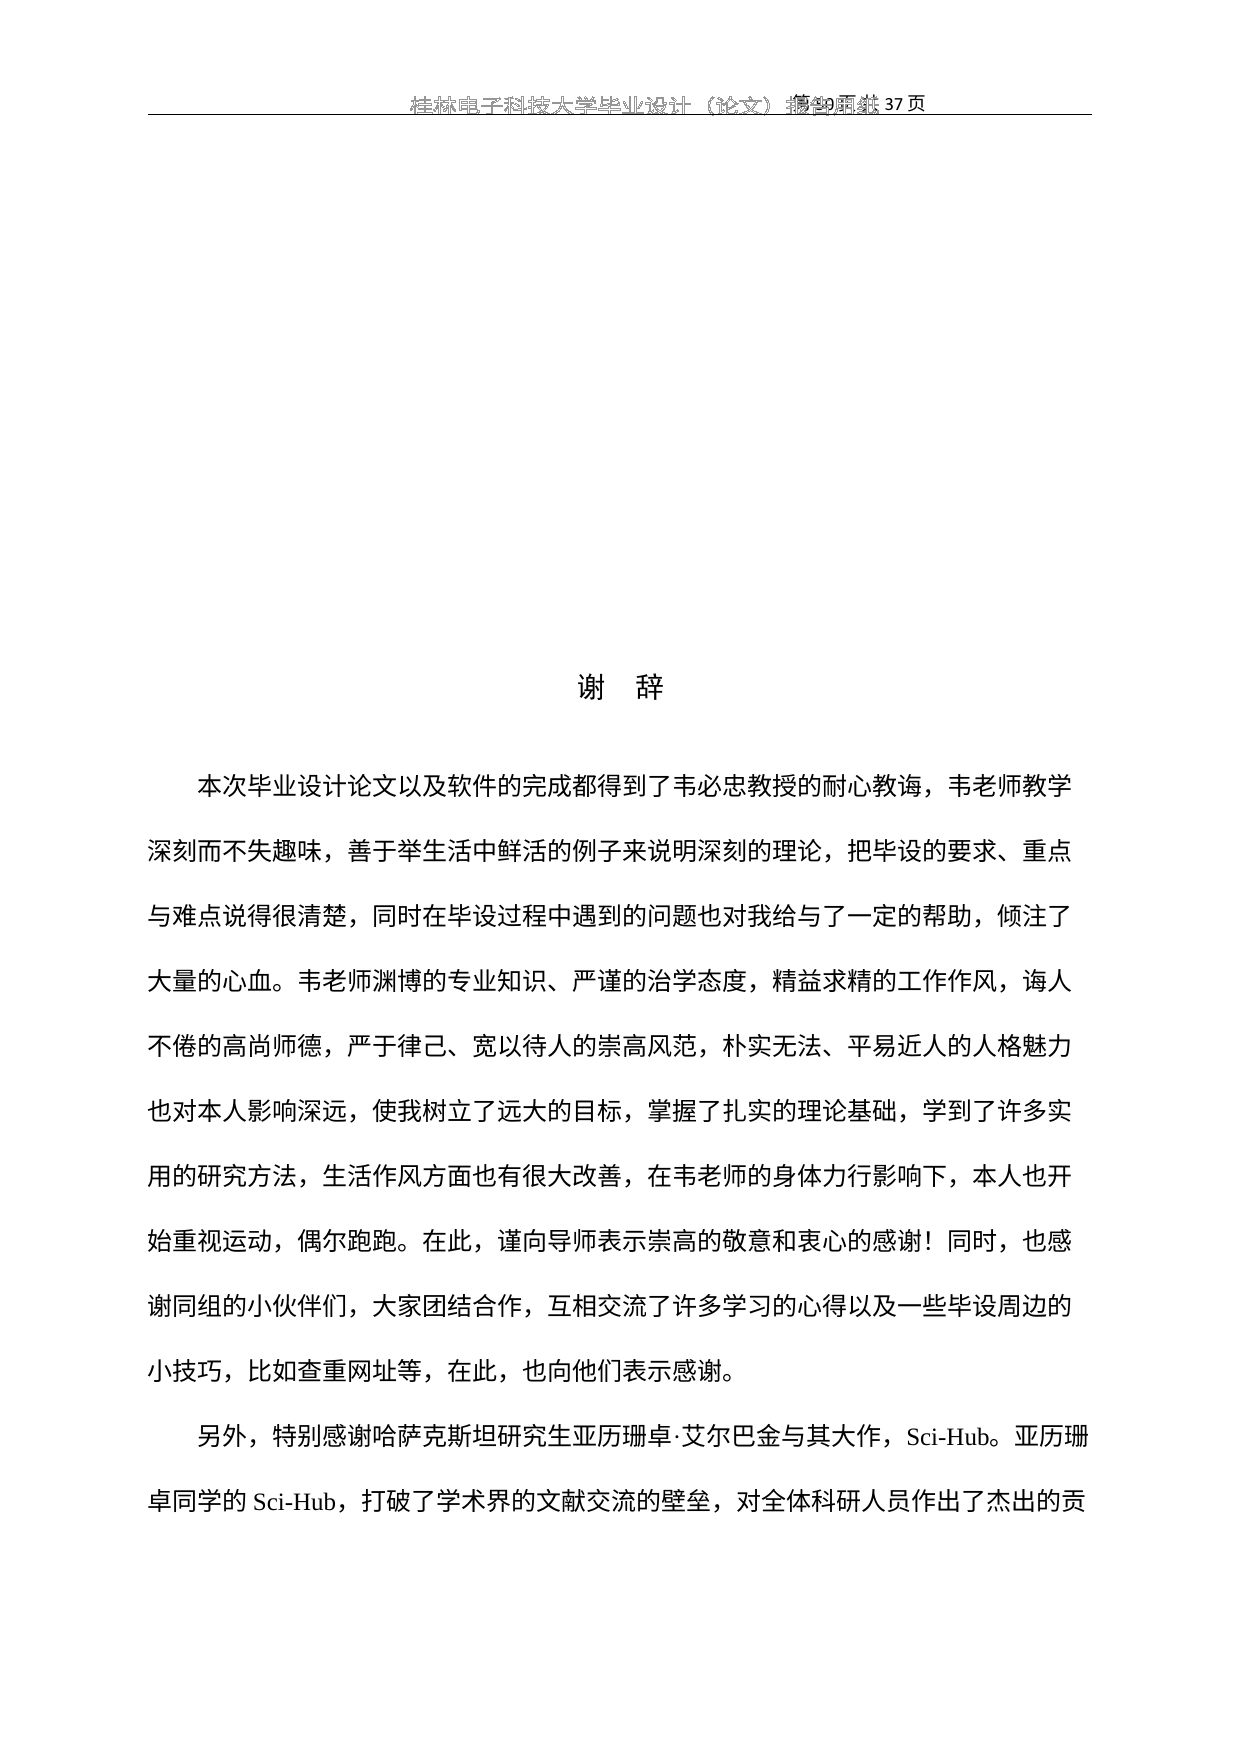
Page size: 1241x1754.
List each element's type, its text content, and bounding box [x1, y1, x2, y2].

subtitle 谢 辞 [148, 652, 1092, 717]
text 本次毕业设计论文以及软件的完成都得到了韦必忠教授的耐心教诲，韦老师教学深刻而不失趣味，善于举生活中鲜活的例子来说明深刻的理论，把毕设的要求、重点与难点说得很清楚，同时在毕设过程中遇到的问题也对我给与了一定的帮助，倾注了大量的心血。韦老师渊博的专业知识、严谨的治学态度，精益求精的工作作风，诲人不倦的高尚师德，严于律己、宽以待人的崇高风范，朴实无法、平易近人的人格魅力也对本人影响深远，使我树立了远大的目标，掌握了扎实的理论基础，学到了许多实用的研究方法，生活作风方面也有很大改善，在韦老师的身体力行影响下，本人也开始重视运动，偶尔跑跑。在此，谨向导师表示崇高的敬意和衷心的感谢！同时，也感谢同组的小伙伴们，大家团结合作，互相交流了许多学习的心得以及一些毕设周边的小技巧，比如查重网址等，在此，也向他们表示感谢。 [148, 752, 1092, 1402]
